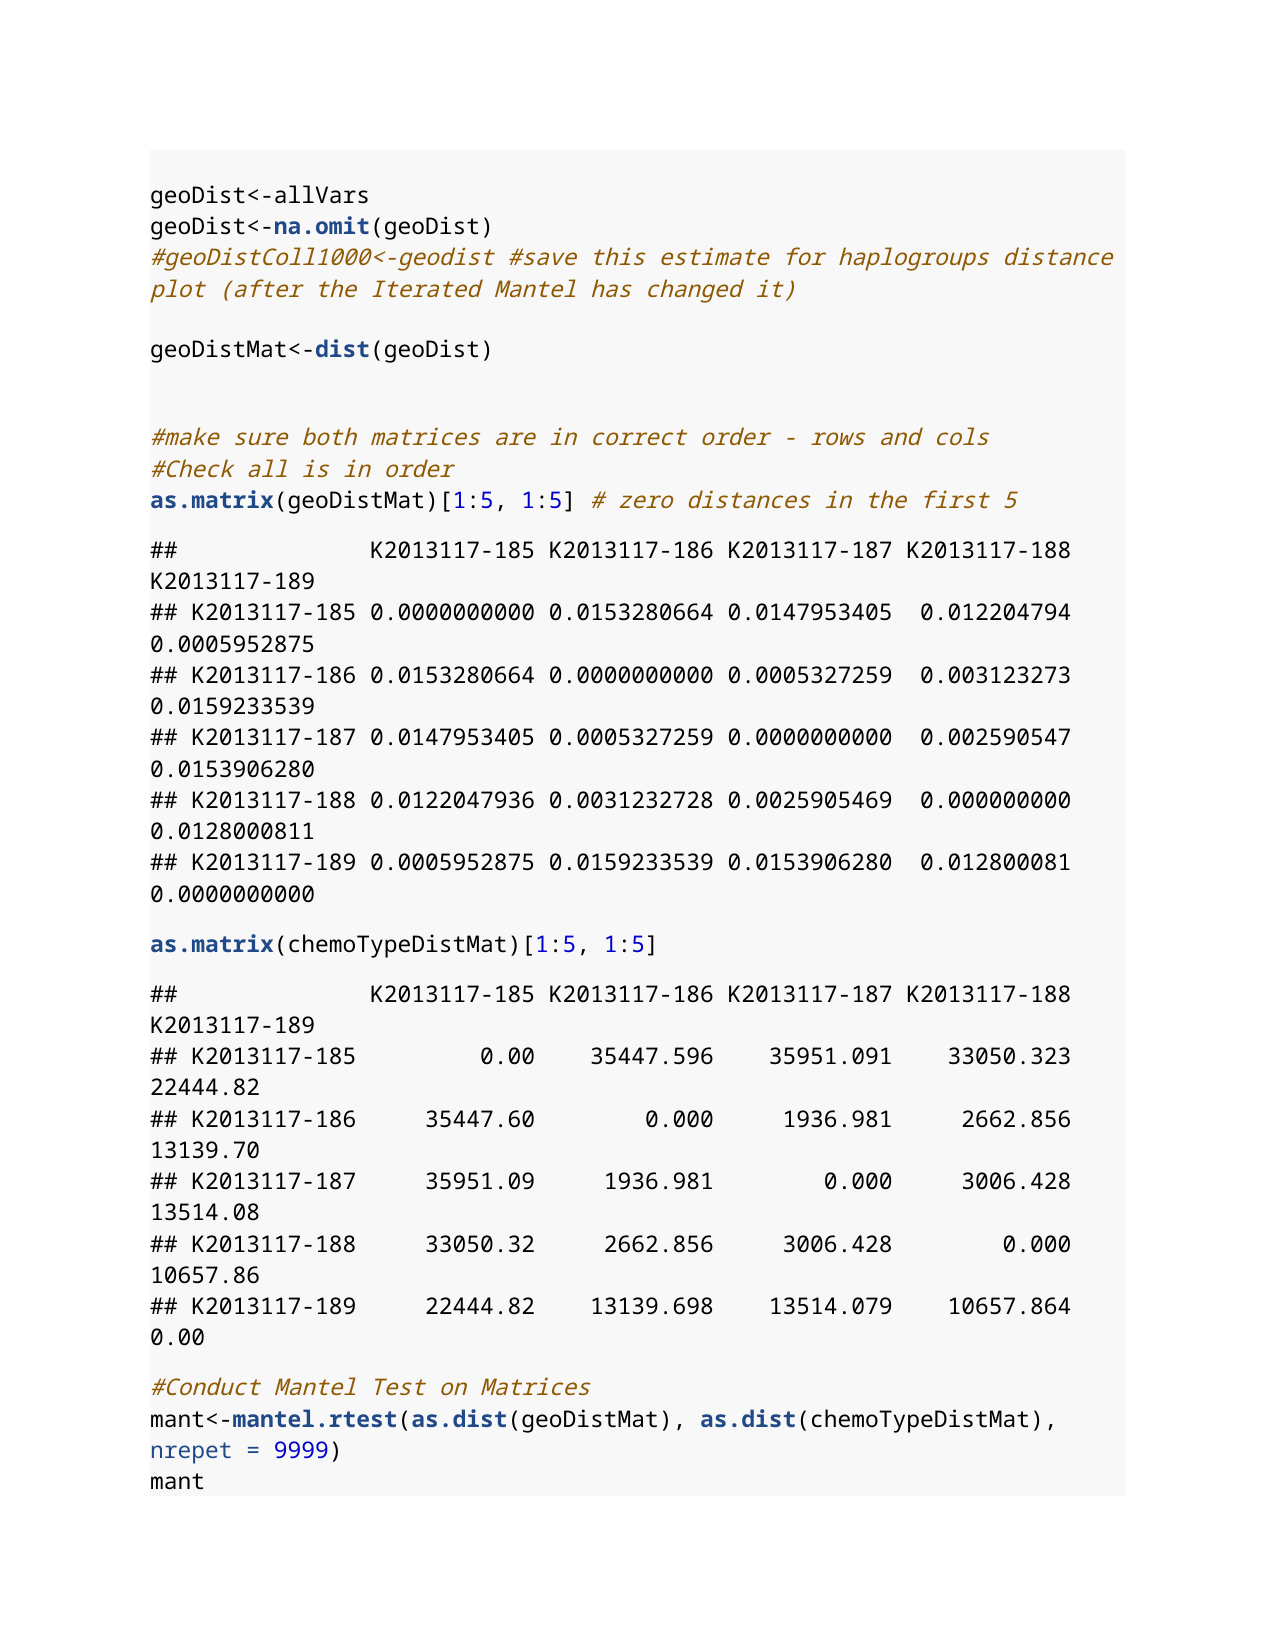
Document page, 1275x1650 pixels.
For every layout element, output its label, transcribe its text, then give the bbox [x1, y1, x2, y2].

text #Conduct Mantel Test on Matrices mant<-mantel.rtest(as.dist(geoDistMat), as.dist(chemoTypeDistMat), nrepet = 9999) mant [150, 1371, 1125, 1496]
text ## K2013117-185 K2013117-186 K2013117-187 K2013117-188 K2013117-189 ## K2013117-185 0.0000000000 0.0153280664 0.0147953405 0.012204794 0.0005952875 ## K2013117-186 0.0153280664 0.0000000000 0.0005327259 0.003123273 0.0159233539 ## K2013117-187 0.0147953405 0.0005327259 0.0000000000 0.002590547 0.0153906280 ## K2013117-188 0.0122047936 0.0031232728 0.0025905469 0.000000000 0.0128000811 ## K2013117-189 0.0005952875 0.0159233539 0.0153906280 0.012800081 0.0000000000 [150, 534, 1125, 909]
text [150, 150, 1125, 515]
text as.matrix(chemoTypeDistMat)[1:5, 1:5] [150, 927, 1125, 959]
text ## K2013117-185 K2013117-186 K2013117-187 K2013117-188 K2013117-189 ## K2013117-185 0.00 35447.596 35951.091 33050.323 22444.82 ## K2013117-186 35447.60 0.000 1936.981 2662.856 13139.70 ## K2013117-187 35951.09 1936.981 0.000 3006.428 13514.08 ## K2013117-188 33050.32 2662.856 3006.428 0.000 10657.86 ## K2013117-189 22444.82 13139.698 13514.079 10657.864 0.00 [150, 977, 1125, 1352]
